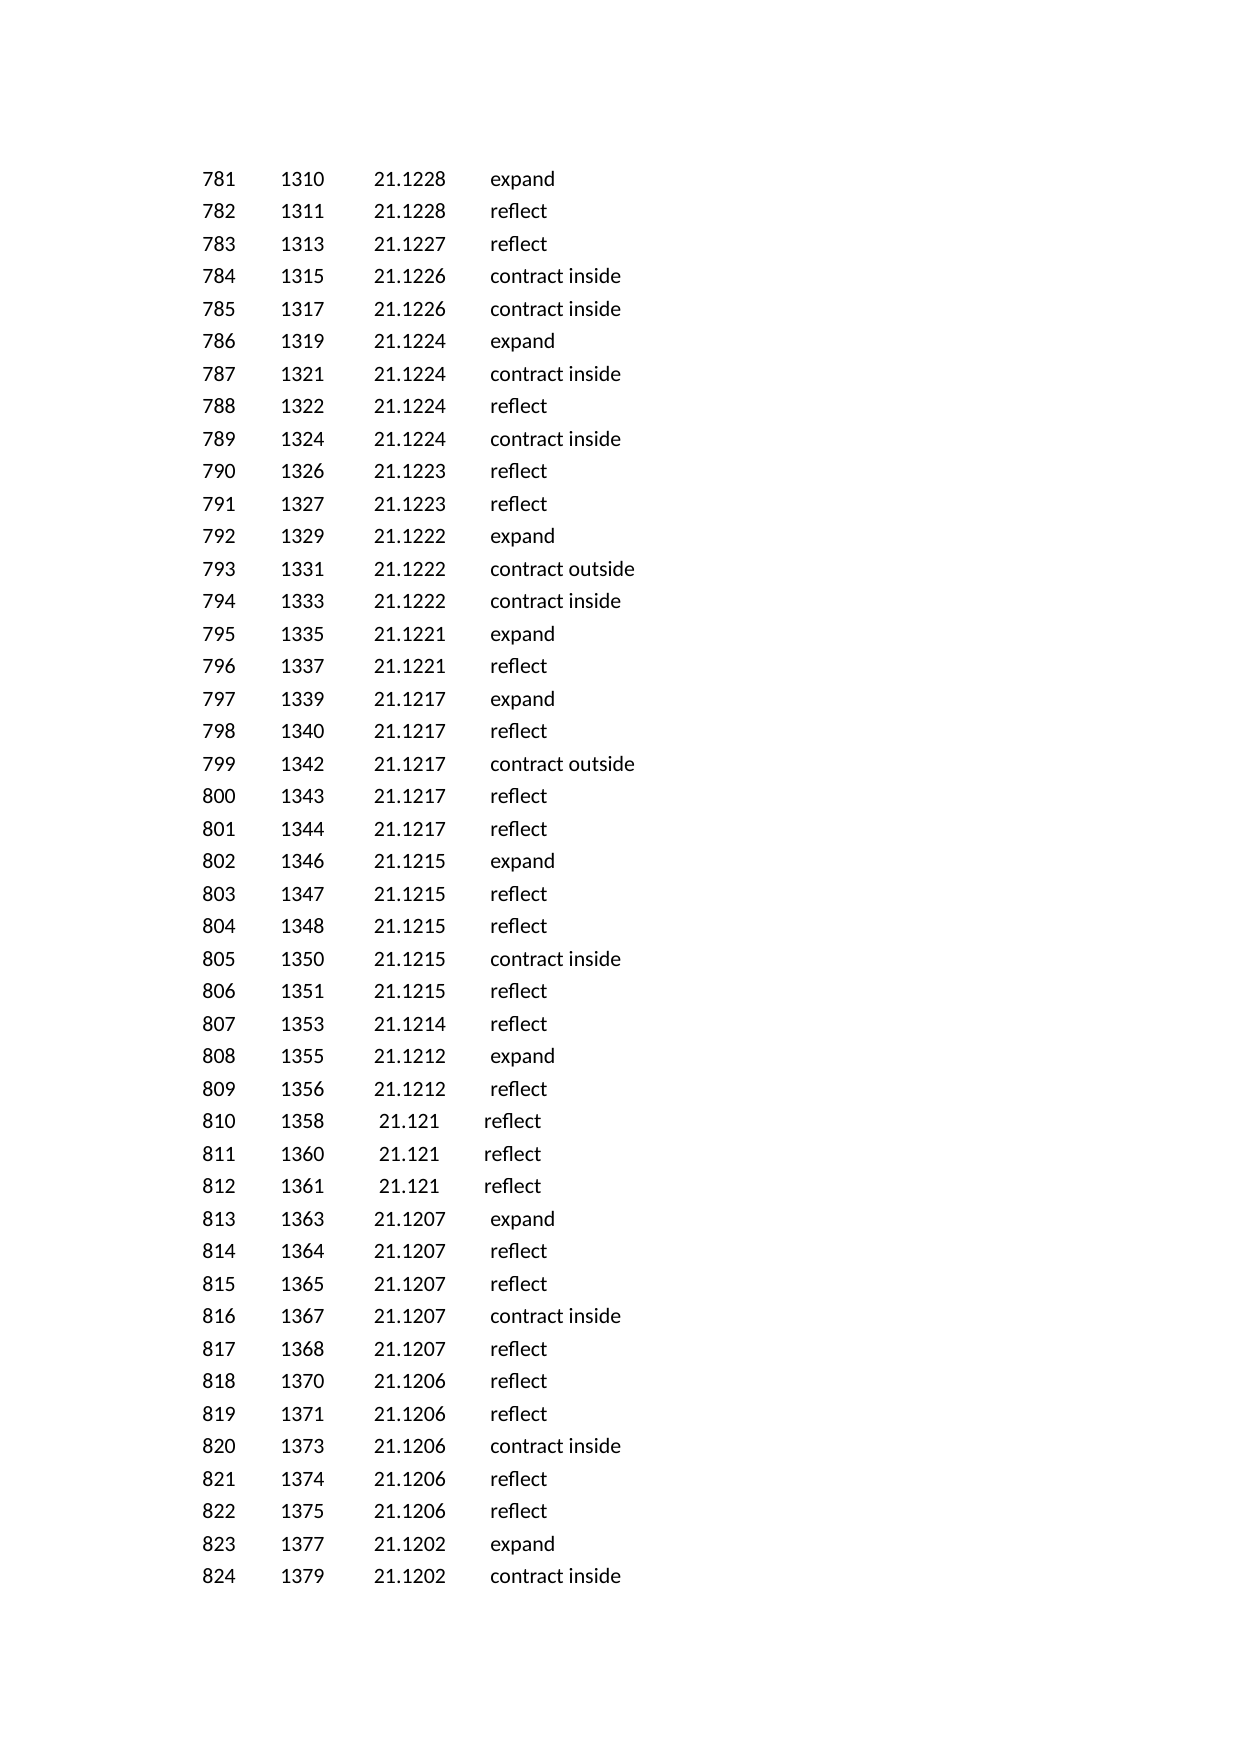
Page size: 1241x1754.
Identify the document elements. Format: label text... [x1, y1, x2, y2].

text 790 1326 21.1223 reflect [187, 454, 1053, 487]
text 794 1333 21.1222 contract inside [187, 584, 1053, 617]
text 813 1363 21.1207 expand [187, 1202, 1053, 1234]
text 787 1321 21.1224 contract inside [187, 357, 1053, 389]
text 822 1375 21.1206 reflect [187, 1494, 1053, 1527]
text 812 1361 21.121 reflect [187, 1169, 1053, 1202]
text 791 1327 21.1223 reflect [187, 487, 1053, 519]
text 795 1335 21.1221 expand [187, 617, 1053, 649]
text 792 1329 21.1222 expand [187, 519, 1053, 552]
text 819 1371 21.1206 reflect [187, 1397, 1053, 1429]
text 786 1319 21.1224 expand [187, 324, 1053, 357]
text 785 1317 21.1226 contract inside [187, 292, 1053, 324]
text 810 1358 21.121 reflect [187, 1104, 1053, 1137]
text 796 1337 21.1221 reflect [187, 649, 1053, 682]
text 820 1373 21.1206 contract inside [187, 1429, 1053, 1462]
text 782 1311 21.1228 reflect [187, 194, 1053, 227]
text 805 1350 21.1215 contract inside [187, 942, 1053, 974]
text 800 1343 21.1217 reflect [187, 779, 1053, 812]
text 808 1355 21.1212 expand [187, 1039, 1053, 1072]
text 784 1315 21.1226 contract inside [187, 259, 1053, 292]
text 783 1313 21.1227 reflect [187, 227, 1053, 259]
text 797 1339 21.1217 expand [187, 682, 1053, 714]
text 793 1331 21.1222 contract outside [187, 552, 1053, 584]
text 823 1377 21.1202 expand [187, 1527, 1053, 1559]
text 815 1365 21.1207 reflect [187, 1267, 1053, 1299]
text 803 1347 21.1215 reflect [187, 877, 1053, 909]
text 802 1346 21.1215 expand [187, 844, 1053, 877]
text 807 1353 21.1214 reflect [187, 1007, 1053, 1039]
text 814 1364 21.1207 reflect [187, 1234, 1053, 1267]
text 799 1342 21.1217 contract outside [187, 747, 1053, 779]
text 818 1370 21.1206 reflect [187, 1364, 1053, 1397]
text 816 1367 21.1207 contract inside [187, 1299, 1053, 1332]
text 824 1379 21.1202 contract inside [187, 1559, 1053, 1592]
text 806 1351 21.1215 reflect [187, 974, 1053, 1007]
text 821 1374 21.1206 reflect [187, 1462, 1053, 1494]
text 804 1348 21.1215 reflect [187, 909, 1053, 942]
text 817 1368 21.1207 reflect [187, 1332, 1053, 1364]
text 809 1356 21.1212 reflect [187, 1072, 1053, 1104]
text 788 1322 21.1224 reflect [187, 389, 1053, 422]
text 801 1344 21.1217 reflect [187, 812, 1053, 844]
text 798 1340 21.1217 reflect [187, 714, 1053, 747]
text 811 1360 21.121 reflect [187, 1137, 1053, 1169]
text 789 1324 21.1224 contract inside [187, 422, 1053, 454]
text 781 1310 21.1228 expand [187, 162, 1053, 194]
